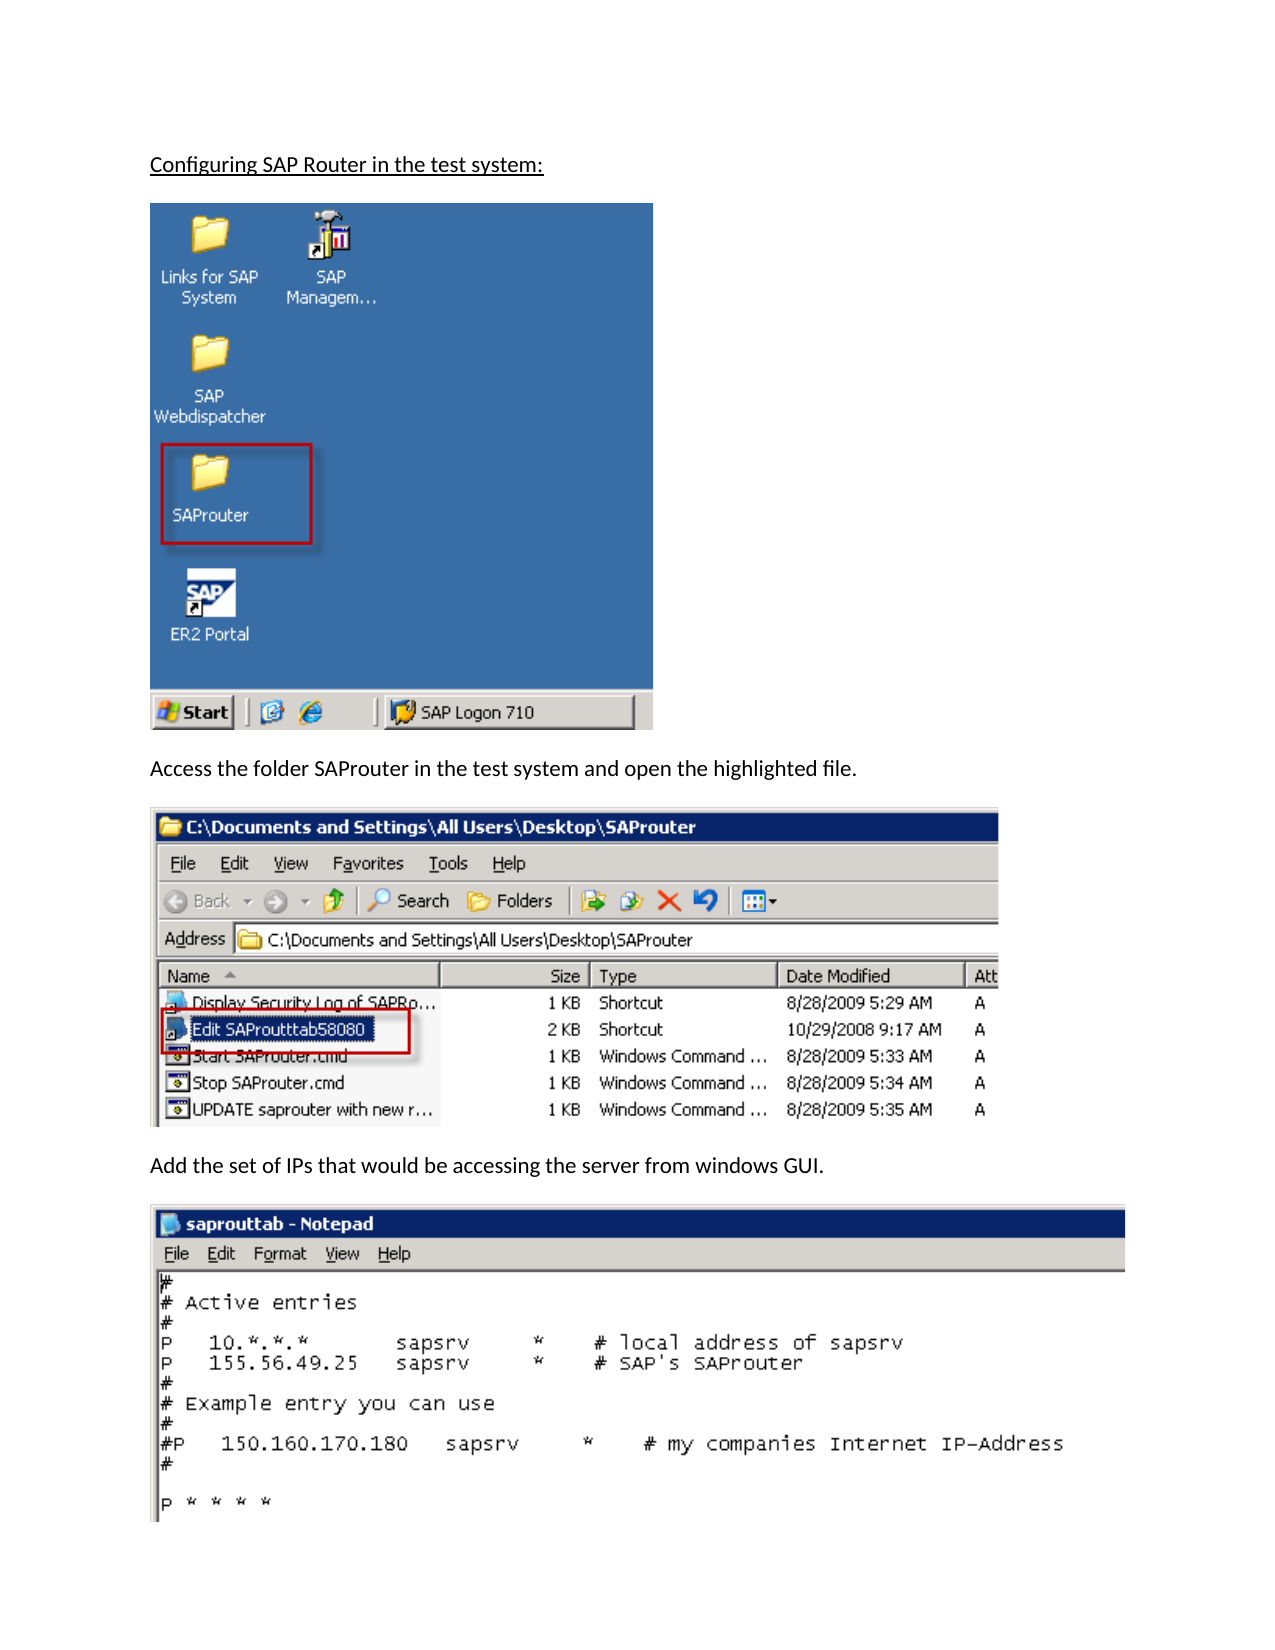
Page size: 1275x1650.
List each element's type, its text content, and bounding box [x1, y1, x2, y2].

picture [150, 203, 654, 730]
text Configuring SAP Router in the test system: [150, 150, 1125, 178]
text Access the folder SAProuter in the test system and open the highlighted file. [150, 754, 1125, 783]
picture [150, 1204, 1125, 1522]
picture [150, 807, 999, 1127]
text Add the set of IPs that would be accessing the server from windows GUI. [150, 1151, 1125, 1179]
